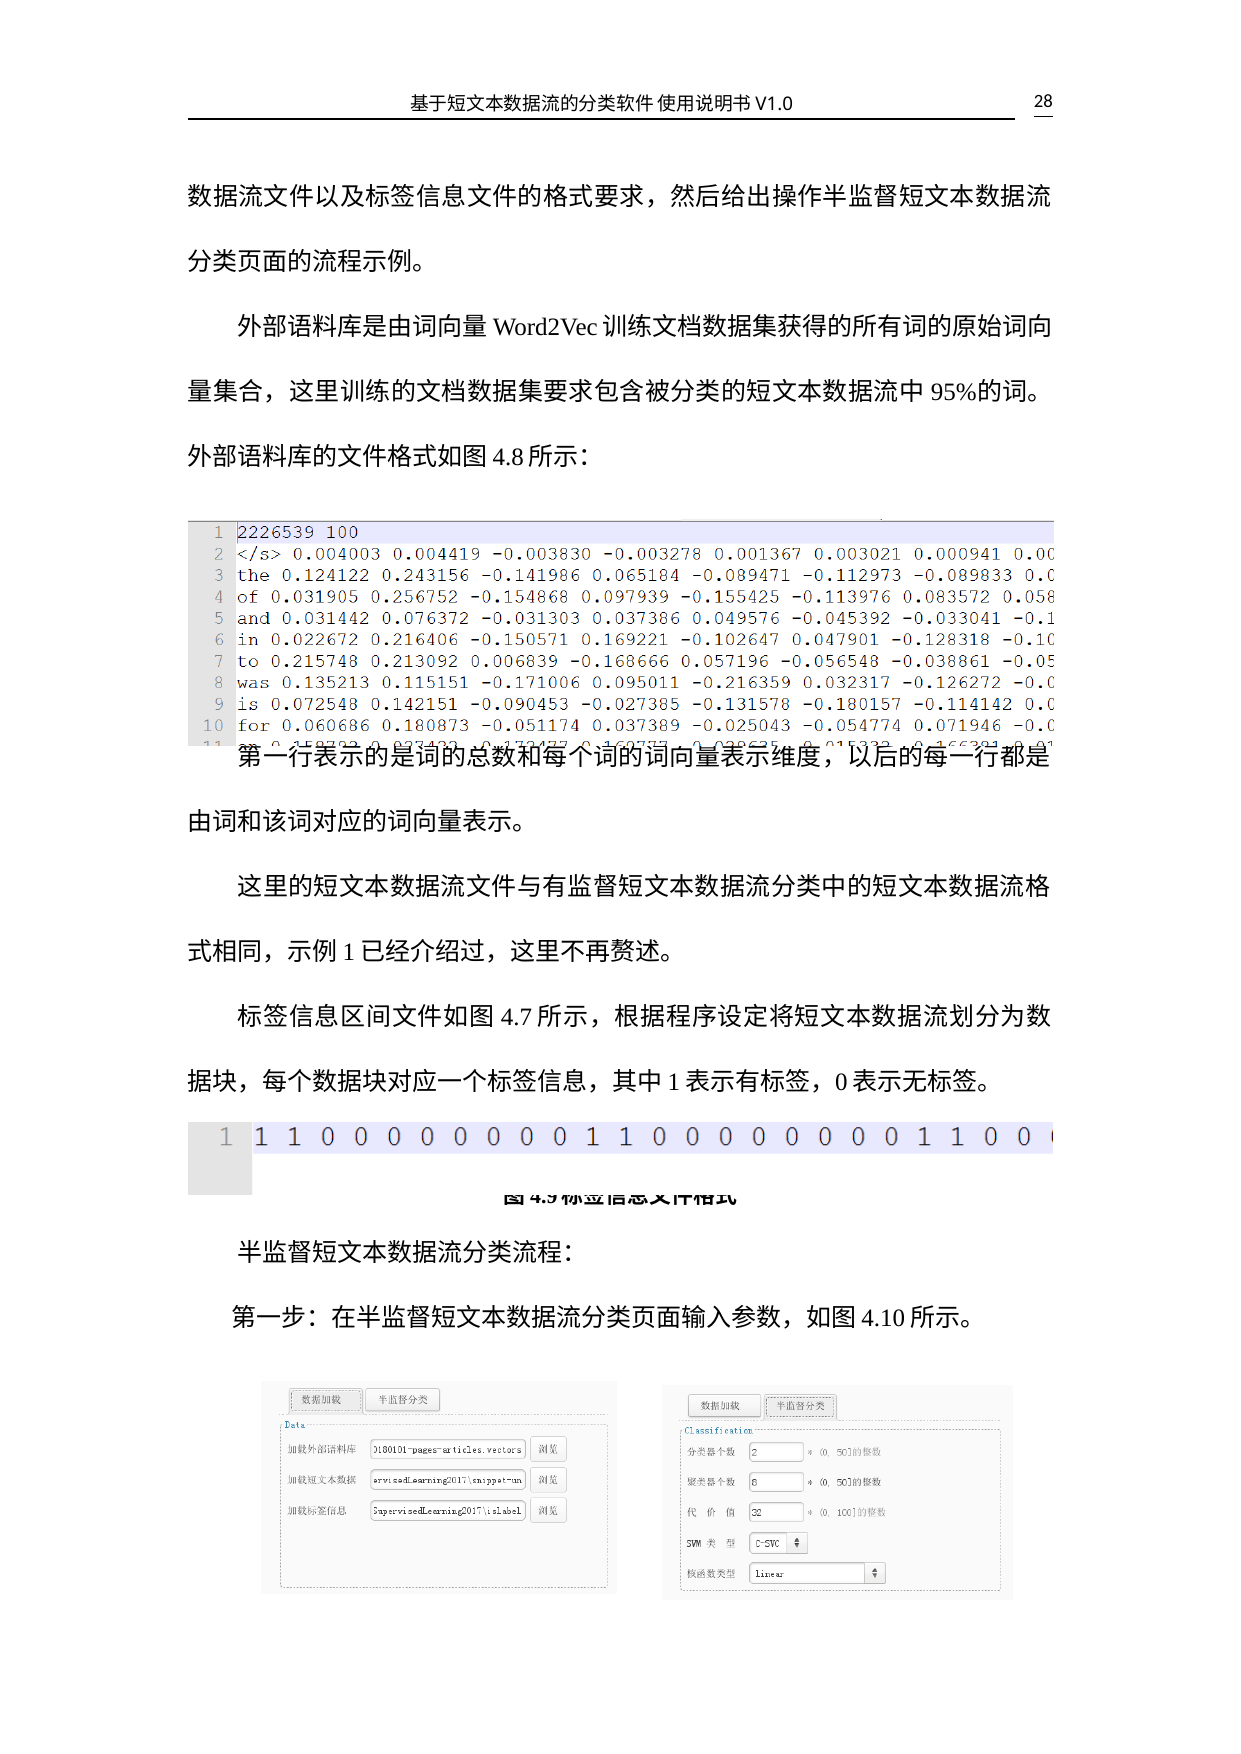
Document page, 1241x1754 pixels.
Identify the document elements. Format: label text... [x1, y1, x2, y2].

text 标签信息区间文件如图4.7所示，根据程序设定将短文本数据流划分为数据块，每个数据块对应一个标签信息，其中1表示有标签，0表示无标签。 [187, 982, 1053, 1112]
text 这里的短文本数据流文件与有监督短文本数据流分类中的短文本数据流格式相同，示例1已经介绍过，这里不再赘述。 [187, 852, 1053, 982]
text 外部语料库是由词向量Word2Vec训练文档数据集获得的所有词的原始词向量集合，这里训练的文档数据集要求包含被分类的短文本数据流中95%的词。外部语料库的文件格式如图4.8所示： [187, 292, 1053, 487]
text 第一行表示的是词的总数和每个词的词向量表示维度，以后的每一行都是由词和该词对应的词向量表示。 [187, 722, 1053, 852]
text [187, 162, 1053, 292]
picture [261, 1381, 617, 1594]
text 半监督短文本数据流分类流程： [187, 1218, 1053, 1283]
text 第一步：在半监督短文本数据流分类页面输入参数，如图4.10所示。 [187, 1283, 1053, 1348]
picture [662, 1385, 1013, 1600]
picture [188, 519, 1054, 746]
text 图4.9标签信息文件格式 [187, 1177, 1053, 1210]
picture [188, 1122, 1053, 1195]
